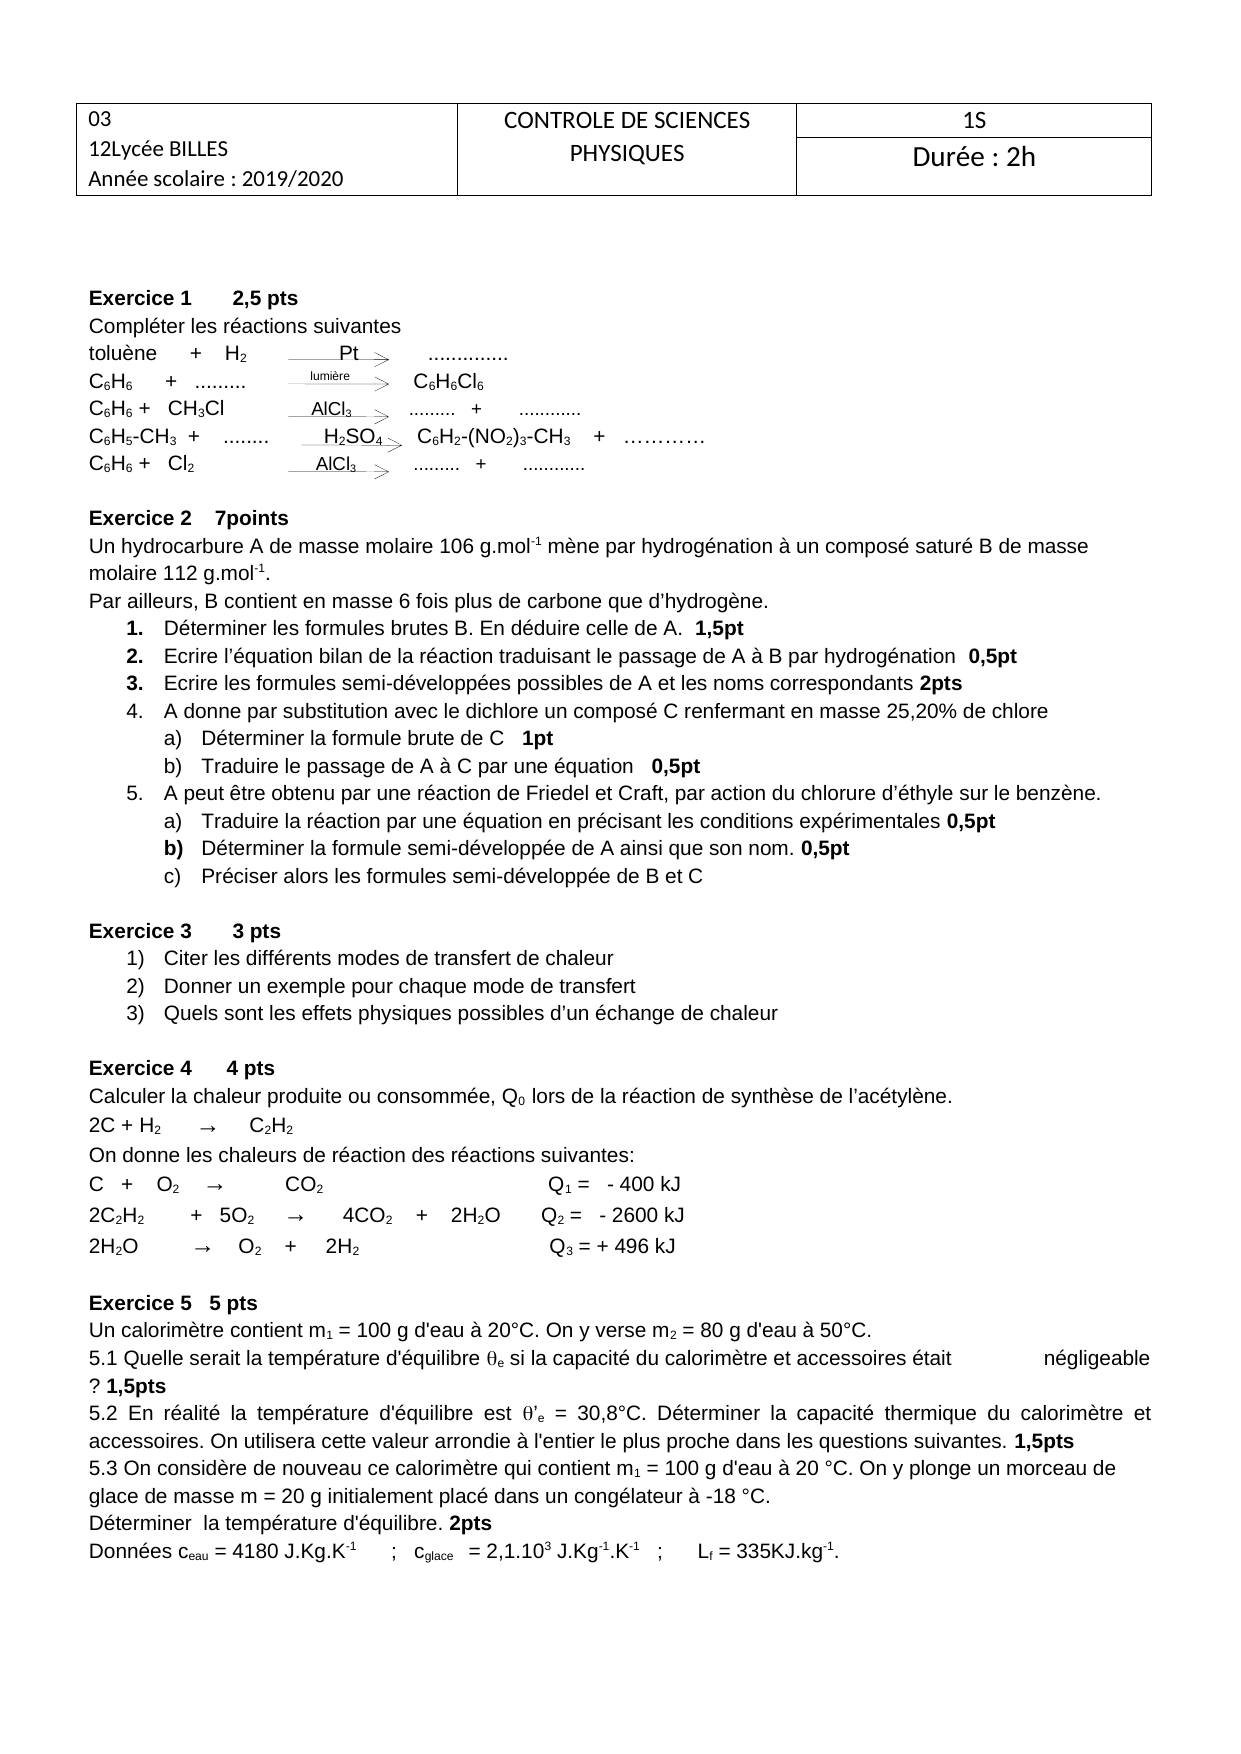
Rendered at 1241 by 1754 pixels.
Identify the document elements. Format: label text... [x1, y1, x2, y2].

text C6H6 + CH3Cl AlCl3 ......... + ............ [89, 396, 1152, 420]
text Un calorimètre contient m1 = 100 g d'eau à 20°C. On y verse m2 = 80 g d'eau à 50°C. [89, 1318, 1152, 1342]
list Ecrire l’équation bilan de la réaction traduisant le passage de A à B par hydrogénation 0,5pt [126, 644, 1152, 668]
text C6H6 + ......... lumière C6H6Cl6 [89, 369, 1152, 393]
text Compléter les réactions suivantes [89, 314, 1152, 338]
text 5.3 On considère de nouveau ce calorimètre qui contient m1 = 100 g d'eau à 20 °C. On y plonge un morceau de glace de masse m = 20 g initialement placé dans un congélateur à -18 °C. Déterminer la température d'équilibre. 2pts [89, 1456, 1152, 1535]
table_header 1S [797, 104, 1151, 137]
text Exercice 2 7points [89, 506, 1152, 530]
text 2C + H2 C2H2 [89, 1111, 1152, 1139]
text Par ailleurs, B contient en masse 6 fois plus de carbone que d’hydrogène. [89, 589, 1152, 613]
table_header 03 12Lycée BILLES Année scolaire : 2019/2020 [77, 104, 457, 194]
list Préciser alors les formules semi-développée de B et C [164, 864, 1152, 888]
text Calculer la chaleur produite ou consommée, Q0 lors de la réaction de synthèse de l’acétylène. [89, 1084, 1152, 1108]
text 5.2 En réalité la température d'équilibre est ’e = 30,8°C. Déterminer la capacité thermique du calorimètre et accessoires. On utilisera cette valeur arrondie à l'entier le plus proche dans les questions suivantes. 1,5pts [89, 1401, 1152, 1452]
list Traduire la réaction par une équation en précisant les conditions expérimentales 0,5pt [164, 809, 1152, 833]
list Déterminer les formules brutes B. En déduire celle de A. 1,5pt [126, 616, 1152, 640]
table_header CONTROLE DE SCIENCES PHYSIQUES [458, 104, 796, 194]
text Données ceau = 4180 J.Kg.K-1 ; cglace = 2,1.103 J.Kg-1.K-1 ; Lf = 335KJ.kg-1. [89, 1538, 1152, 1562]
list Ecrire les formules semi-développées possibles de A et les noms correspondants 2pts [126, 671, 1152, 695]
text On donne les chaleurs de réaction des réactions suivantes: [89, 1142, 1152, 1166]
list A donne par substitution avec le dichlore un composé C renfermant en masse 25,20% de chlore [126, 699, 1152, 723]
table_cell Durée : 2h [797, 138, 1151, 194]
list Déterminer la formule brute de C 1pt [164, 726, 1152, 750]
text Exercice 1 2,5 pts [89, 286, 1152, 310]
text C6H5-CH3 + ........ H2SO4 C6H2-(NO2)3-CH3 + ………… [89, 424, 1152, 448]
text Un hydrocarbure A de masse molaire 106 g.mol-1 mène par hydrogénation à un composé saturé B de masse molaire 112 g.mol-1. [89, 534, 1152, 585]
list Donner un exemple pour chaque mode de transfert [126, 974, 1152, 998]
list Quels sont les effets physiques possibles d’un échange de chaleur [126, 1001, 1152, 1025]
list Traduire le passage de A à C par une équation 0,5pt [164, 754, 1152, 778]
text Exercice 3 3 pts [89, 919, 1152, 943]
text C + O2 CO2 Q1 = - 400 kJ [89, 1170, 1152, 1197]
text toluène + H2 Pt .............. [89, 341, 1152, 365]
text 5.1 Quelle serait la température d'équilibre e si la capacité du calorimètre et accessoires était négligeable ? 1,5pts [89, 1346, 1152, 1397]
list Citer les différents modes de transfert de chaleur [126, 946, 1152, 970]
text 2H2O O2 + 2H2 Q3 = + 496 kJ [89, 1232, 1152, 1260]
list Déterminer la formule semi-développée de A ainsi que son nom. 0,5pt [164, 836, 1152, 860]
text 2C2H2 + 5O2 4CO2 + 2H2O Q2 = - 2600 kJ [89, 1201, 1152, 1229]
list A peut être obtenu par une réaction de Friedel et Craft, par action du chlorure d’éthyle sur le benzène. [126, 781, 1152, 805]
text Exercice 4 4 pts [89, 1056, 1152, 1080]
text C6H6 + Cl2 AlCl3 ......... + ............ [89, 451, 1152, 475]
text Exercice 5 5 pts [89, 1291, 1152, 1315]
